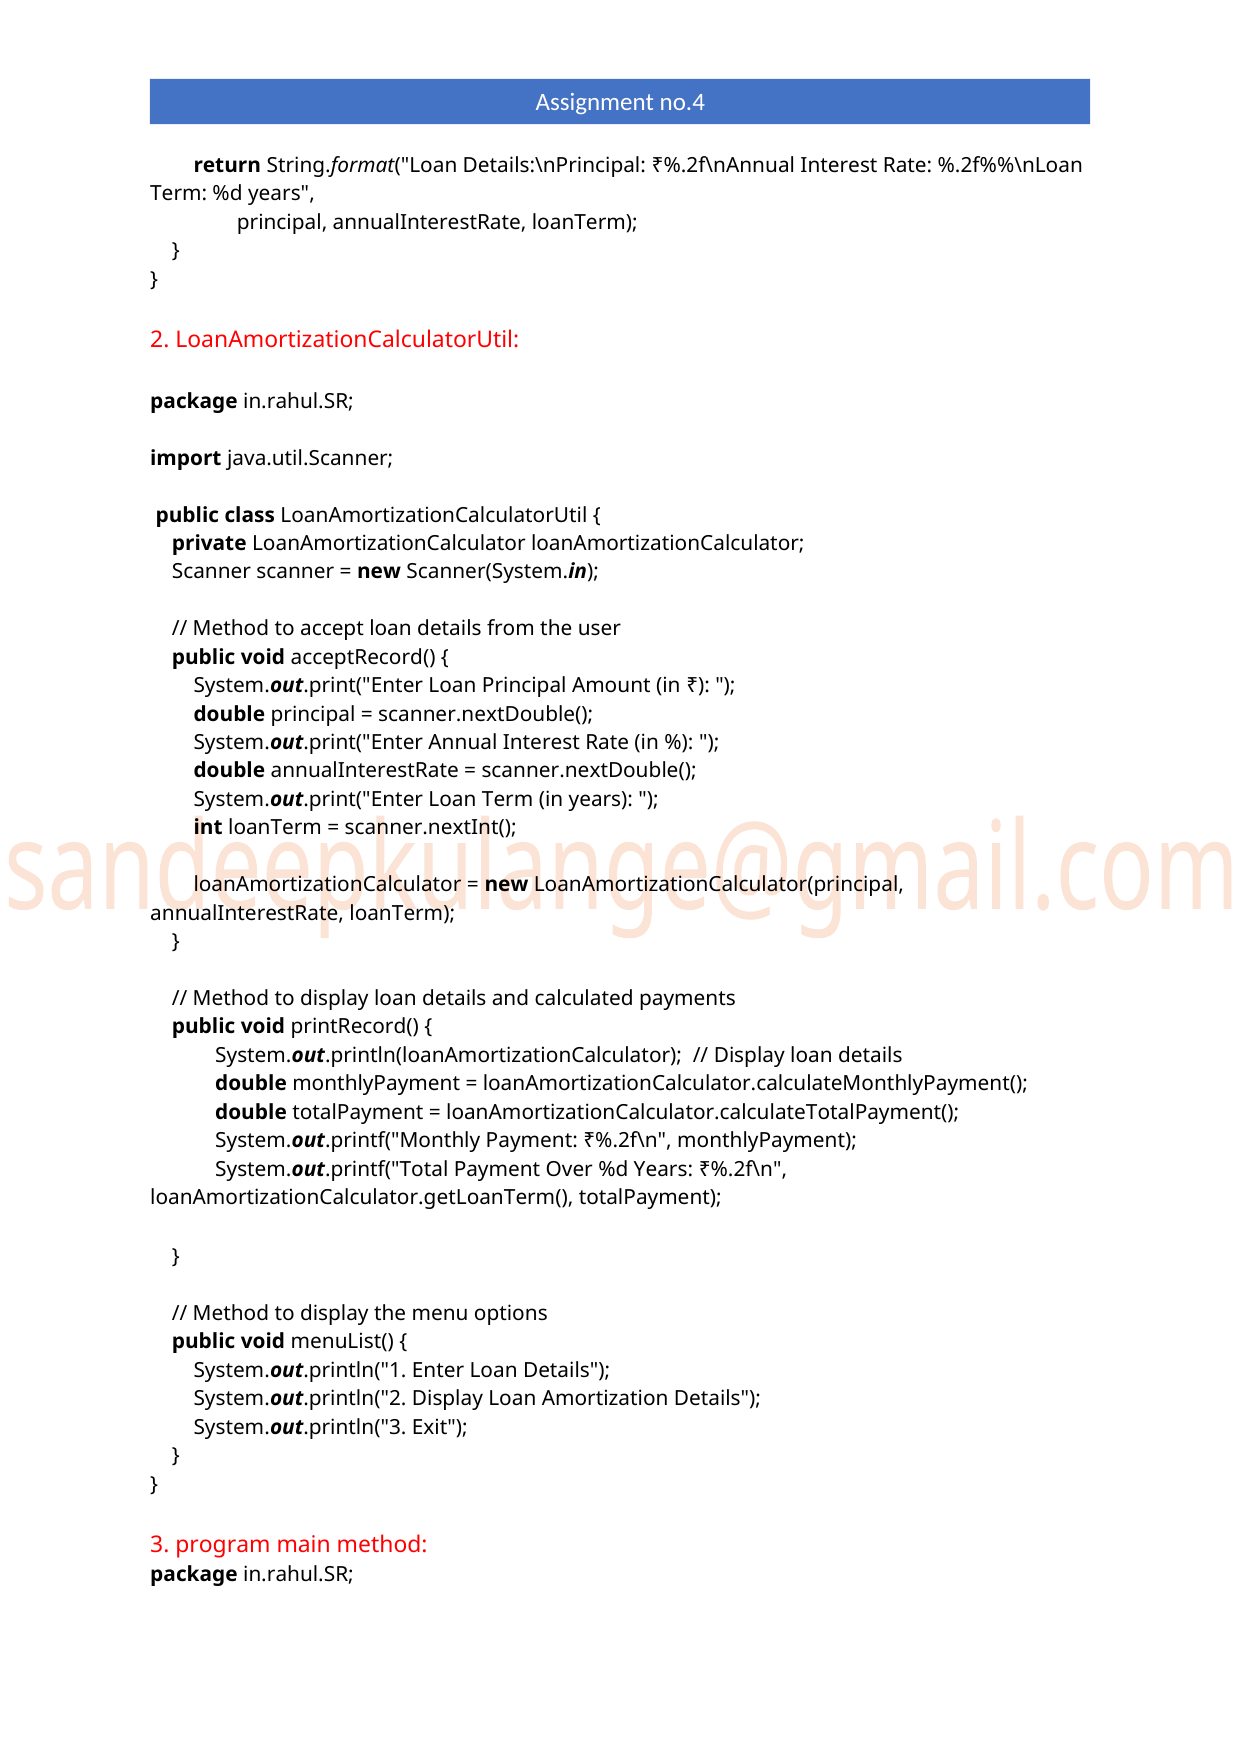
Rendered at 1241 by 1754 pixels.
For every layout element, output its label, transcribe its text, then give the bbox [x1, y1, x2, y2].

text 2. LoanAmortizationCalculatorUtil: [150, 323, 1090, 355]
text System.out.print("Enter Loan Term (in years): "); [150, 784, 1090, 812]
text System.out.printf("Monthly Payment: ₹%.2f\n", monthlyPayment); [150, 1125, 1090, 1154]
text double monthlyPayment = loanAmortizationCalculator.calculateMonthlyPayment(); [150, 1068, 1090, 1097]
text double principal = scanner.nextDouble(); [150, 699, 1090, 727]
text public void printRecord() { [150, 1012, 1090, 1040]
text System.out.print("Enter Annual Interest Rate (in %): "); [150, 727, 1090, 756]
text } [150, 1440, 1090, 1469]
text return String.format("Loan Details:\nPrincipal: ₹%.2f\nAnnual Interest Rate: %.2f%%\nLoan Term: %d years", [150, 150, 1090, 207]
text // Method to display loan details and calculated payments [150, 983, 1090, 1012]
text // Method to accept loan details from the user [150, 613, 1090, 642]
text package in.rahul.SR; [150, 386, 1090, 414]
text public class LoanAmortizationCalculatorUtil { [150, 500, 1090, 528]
text private LoanAmortizationCalculator loanAmortizationCalculator; [150, 528, 1090, 557]
text } [150, 264, 1090, 292]
text } [150, 926, 1090, 955]
text 3. program main method: [150, 1528, 1090, 1559]
text System.out.print("Enter Loan Principal Amount (in ₹): "); [150, 670, 1090, 699]
text loanAmortizationCalculator = new LoanAmortizationCalculator(principal, annualInterestRate, loanTerm); [150, 869, 1090, 926]
text public void menuList() { [150, 1326, 1090, 1355]
text Scanner scanner = new Scanner(System.in); [150, 557, 1090, 585]
text System.out.println("2. Display Loan Amortization Details"); [150, 1383, 1090, 1412]
text System.out.println(loanAmortizationCalculator); // Display loan details [150, 1040, 1090, 1068]
text package in.rahul.SR; [150, 1559, 1090, 1588]
text System.out.println("3. Exit"); [150, 1412, 1090, 1440]
text public void acceptRecord() { [150, 642, 1090, 670]
text import java.util.Scanner; [150, 443, 1090, 471]
text double annualInterestRate = scanner.nextDouble(); [150, 756, 1090, 784]
text double totalPayment = loanAmortizationCalculator.calculateTotalPayment(); [150, 1097, 1090, 1125]
text // Method to display the menu options [150, 1298, 1090, 1326]
text } [150, 235, 1090, 264]
text } [150, 1241, 1090, 1269]
text System.out.println("1. Enter Loan Details"); [150, 1355, 1090, 1383]
text } [150, 1469, 1090, 1497]
text int loanTerm = scanner.nextInt(); [150, 812, 1090, 841]
text System.out.printf("Total Payment Over %d Years: ₹%.2f\n", loanAmortizationCalculator.getLoanTerm(), totalPayment); [150, 1154, 1090, 1211]
text principal, annualInterestRate, loanTerm); [150, 207, 1090, 235]
